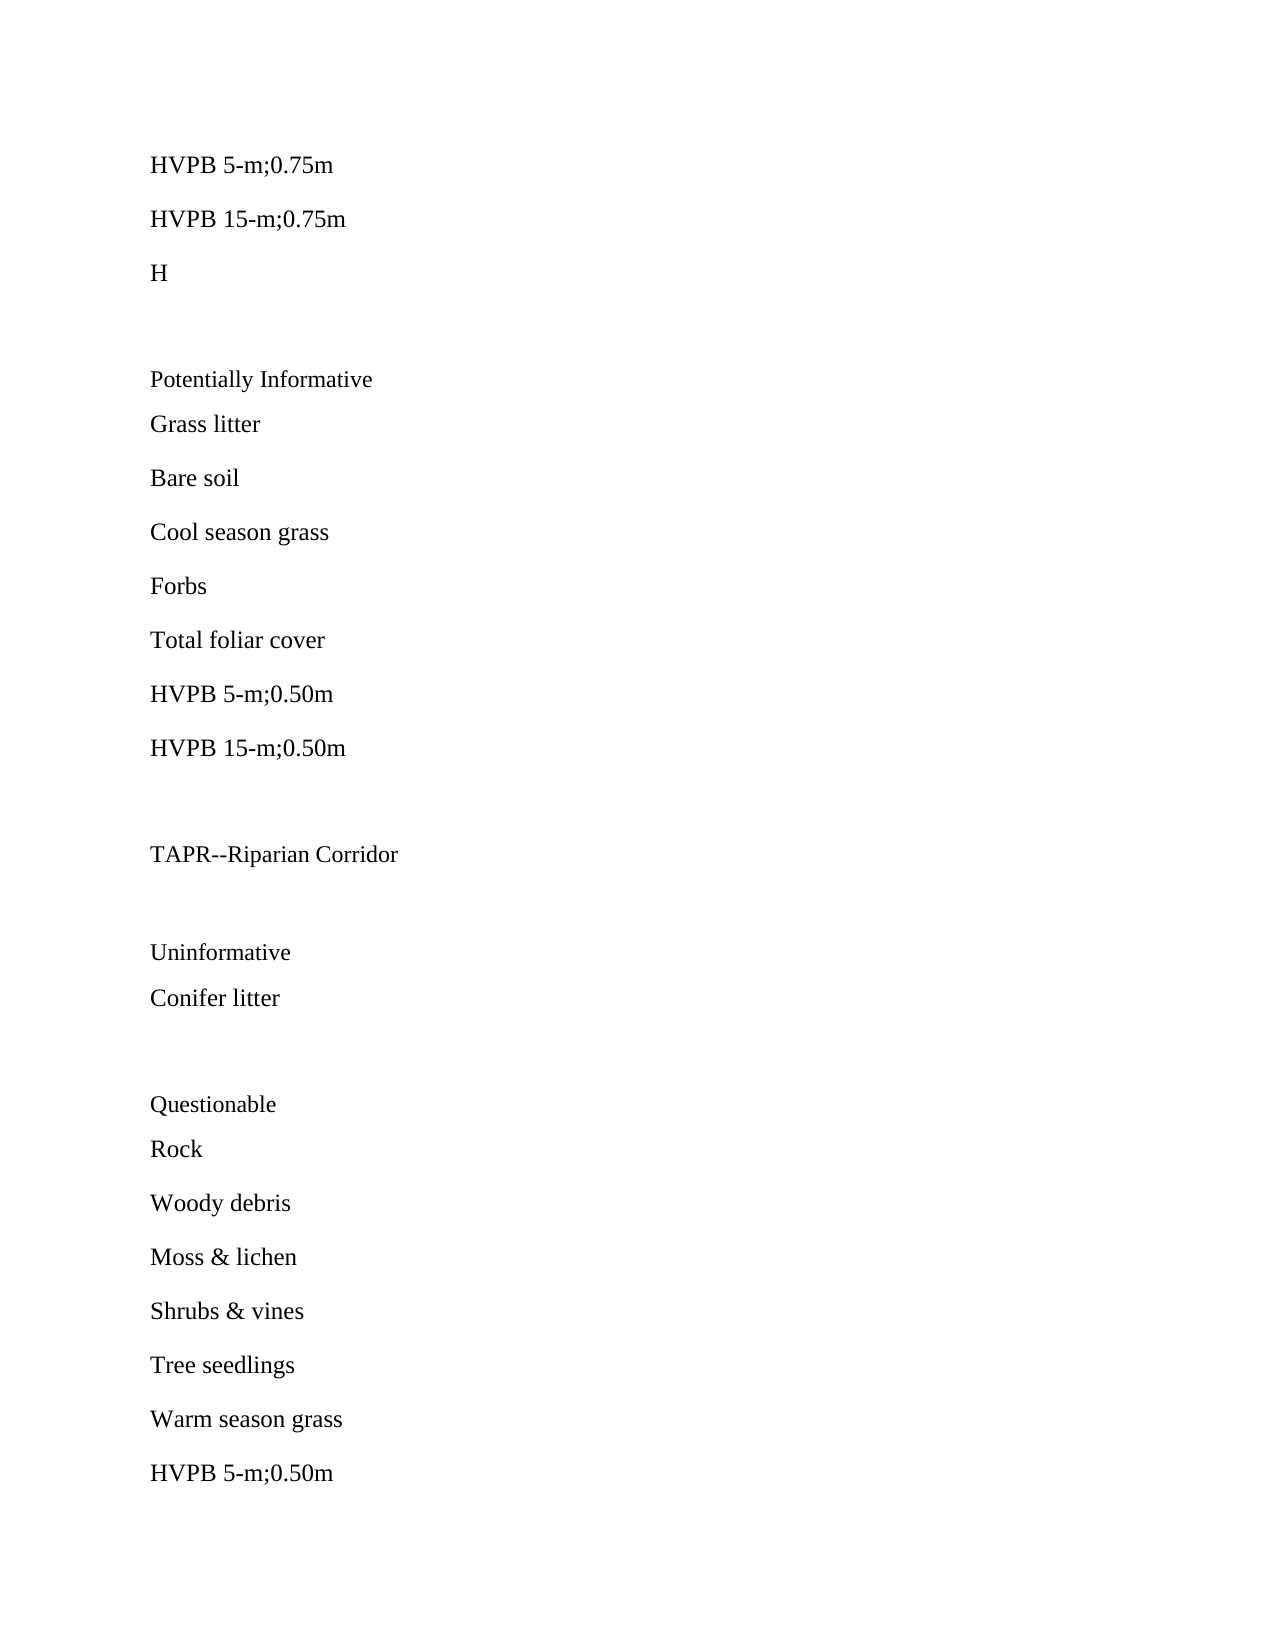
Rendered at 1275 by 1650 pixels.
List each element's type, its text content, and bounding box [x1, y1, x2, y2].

text Forbs [150, 571, 1125, 600]
text HVPB 15-m;0.75m [150, 204, 1125, 233]
text Cool season grass [150, 517, 1125, 546]
text HVPB 15-m;0.50m [150, 733, 1125, 761]
text Tree seedlings [150, 1350, 1125, 1379]
text Woody debris [150, 1188, 1125, 1217]
text Potentially Informative [150, 365, 1125, 393]
text Shrubs & vines [150, 1296, 1125, 1325]
text TAPR--Riparian Corridor [150, 840, 1125, 868]
text HVPB 5-m;0.50m [150, 679, 1125, 708]
text H [150, 258, 1125, 286]
text Bare soil [150, 463, 1125, 492]
text Grass litter [150, 409, 1125, 438]
text Warm season grass [150, 1404, 1125, 1432]
text Total foliar cover [150, 625, 1125, 654]
text Uninformative [150, 938, 1125, 966]
text Moss & lichen [150, 1242, 1125, 1271]
text HVPB 5-m;0.50m [150, 1458, 1125, 1486]
text Rock [150, 1134, 1125, 1163]
text Questionable [150, 1090, 1125, 1118]
text HVPB 5-m;0.75m [150, 150, 1125, 179]
text Conifer litter [150, 983, 1125, 1011]
